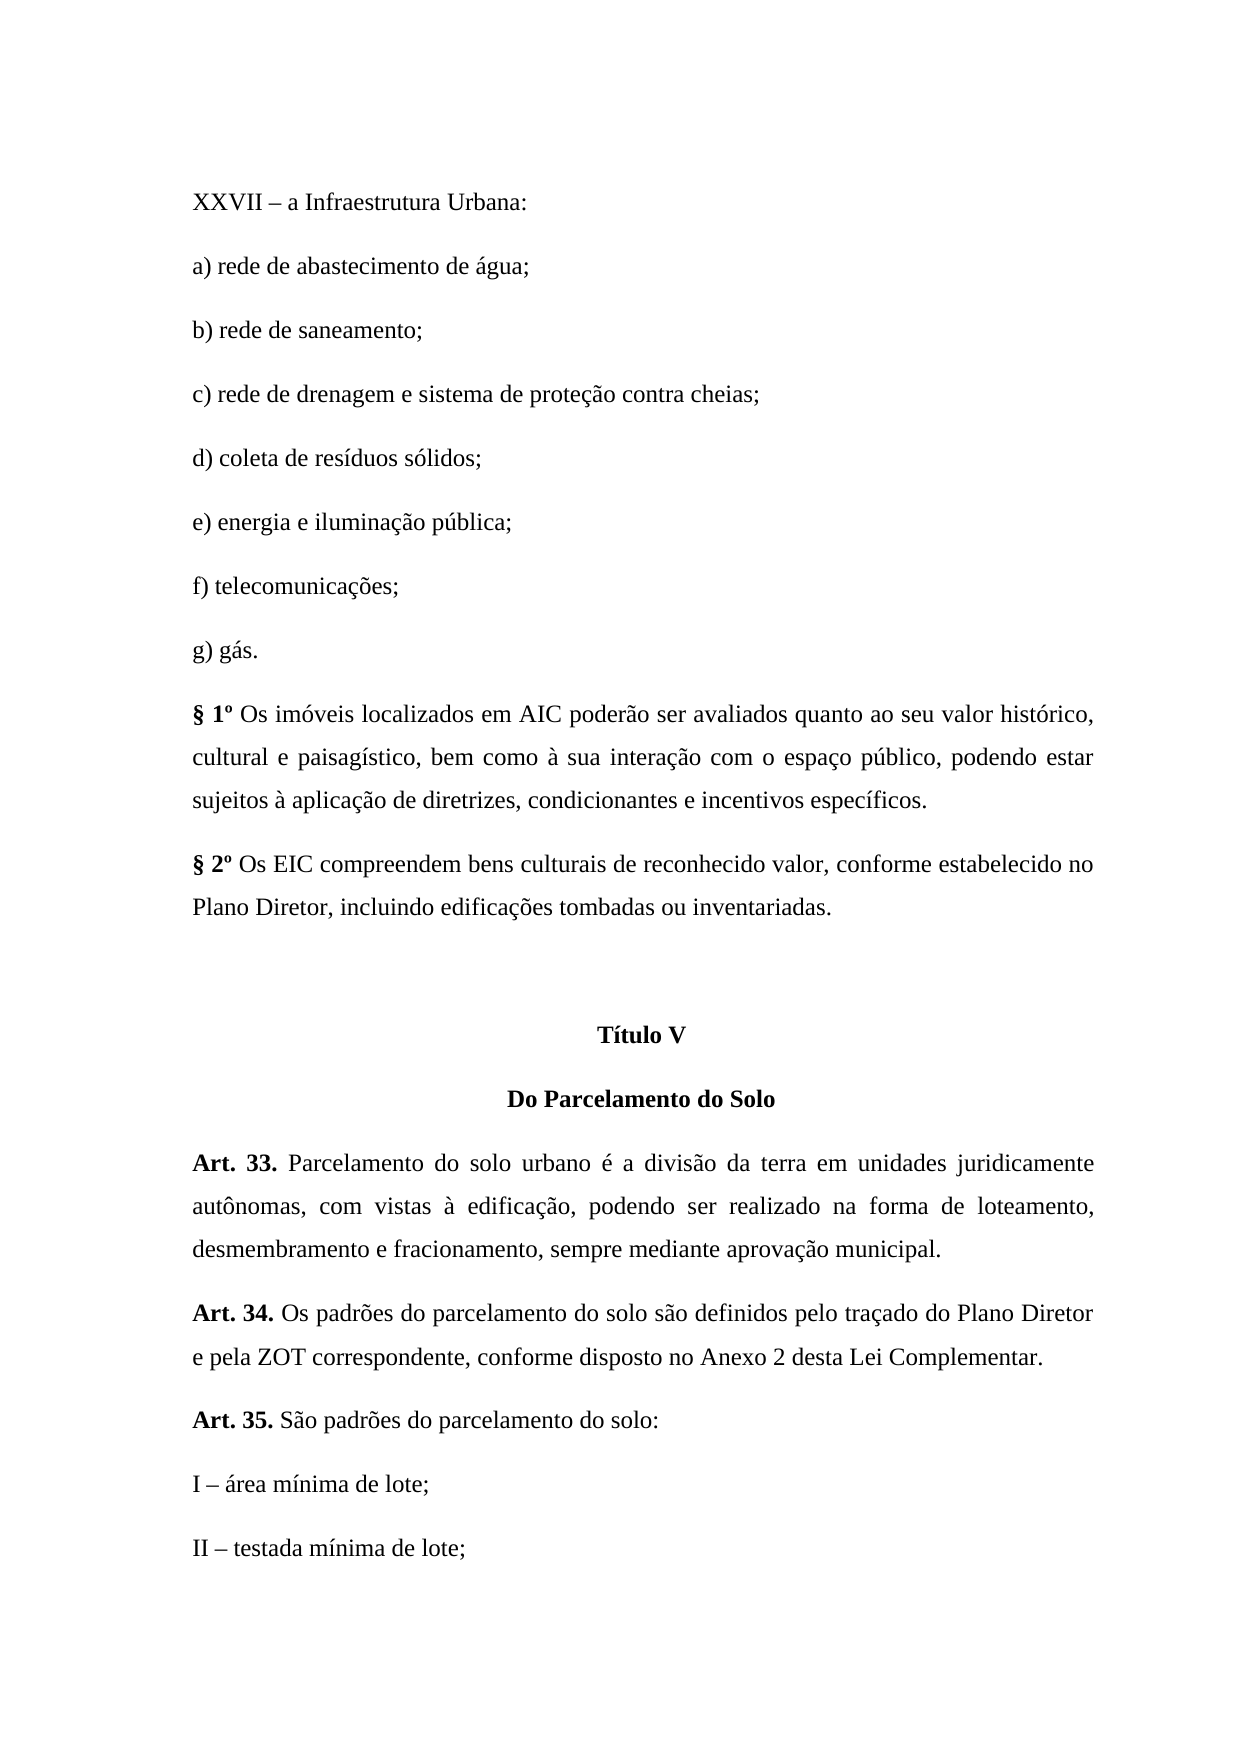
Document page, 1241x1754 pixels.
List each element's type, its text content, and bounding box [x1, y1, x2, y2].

text Art. 33. Parcelamento do solo urbano é a divisão da terra em unidades juridicamente autônomas, com vistas à edificação, podendo ser realizado na forma de loteamento, desmembramento e fracionamento, sempre mediante aprovação municipal. [192, 1148, 1095, 1263]
text § 1º Os imóveis localizados em AIC poderão ser avaliados quanto ao seu valor histórico, cultural e paisagístico, bem como à sua interação com o espaço público, podendo estar sujeitos à aplicação de diretrizes, condicionantes e incentivos específicos. [192, 699, 1095, 814]
list gás. [192, 635, 1107, 664]
list coleta de resíduos sólidos; [192, 443, 1107, 472]
list – testada mínima de lote; [192, 1533, 1107, 1562]
text Título V [192, 1020, 1091, 1049]
text Do Parcelamento do Solo [192, 1084, 1091, 1113]
list telecomunicações; [192, 571, 1107, 600]
text Art. 35. São padrões do parcelamento do solo: [192, 1406, 1107, 1434]
text Art. 34. Os padrões do parcelamento do solo são definidos pelo traçado do Plano Diretor e pela ZOT correspondente, conforme disposto no Anexo 2 desta Lei Complementar. [192, 1298, 1095, 1370]
list rede de saneamento; [192, 315, 1107, 344]
list – área mínima de lote; [192, 1469, 1107, 1498]
list energia e iluminação pública; [192, 507, 1107, 536]
list rede de abastecimento de água; [192, 251, 1107, 280]
list rede de drenagem e sistema de proteção contra cheias; [192, 379, 1107, 408]
list – a Infraestrutura Urbana: [192, 187, 1107, 216]
text § 2º Os EIC compreendem bens culturais de reconhecido valor, conforme estabelecido no Plano Diretor, incluindo edificações tombadas ou inventariadas. [192, 849, 1095, 921]
